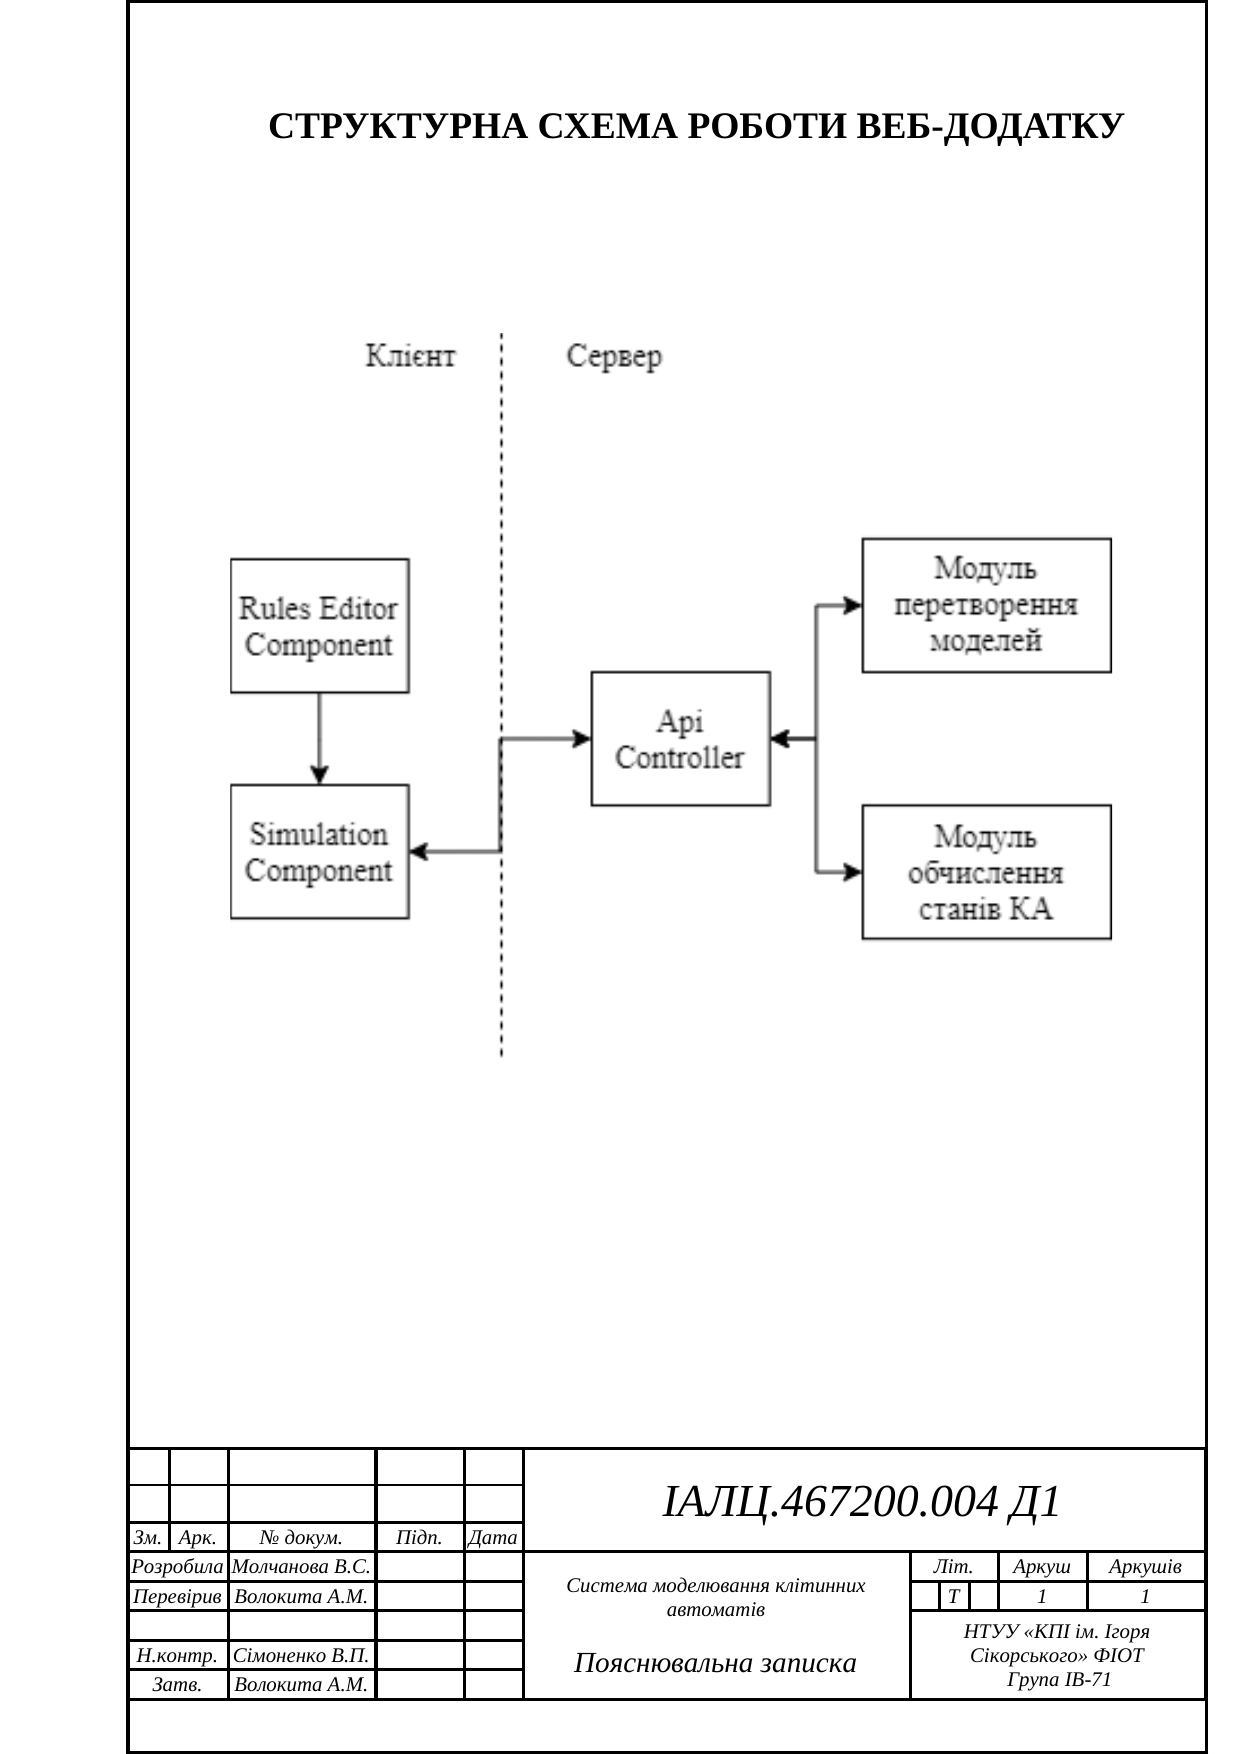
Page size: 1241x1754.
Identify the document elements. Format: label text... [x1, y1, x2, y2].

subtitle СТРУКТУРНА СХЕМА РОБОТИ ВЕБ-ДОДАТКУ [171, 104, 1163, 147]
picture [230, 333, 1113, 1060]
